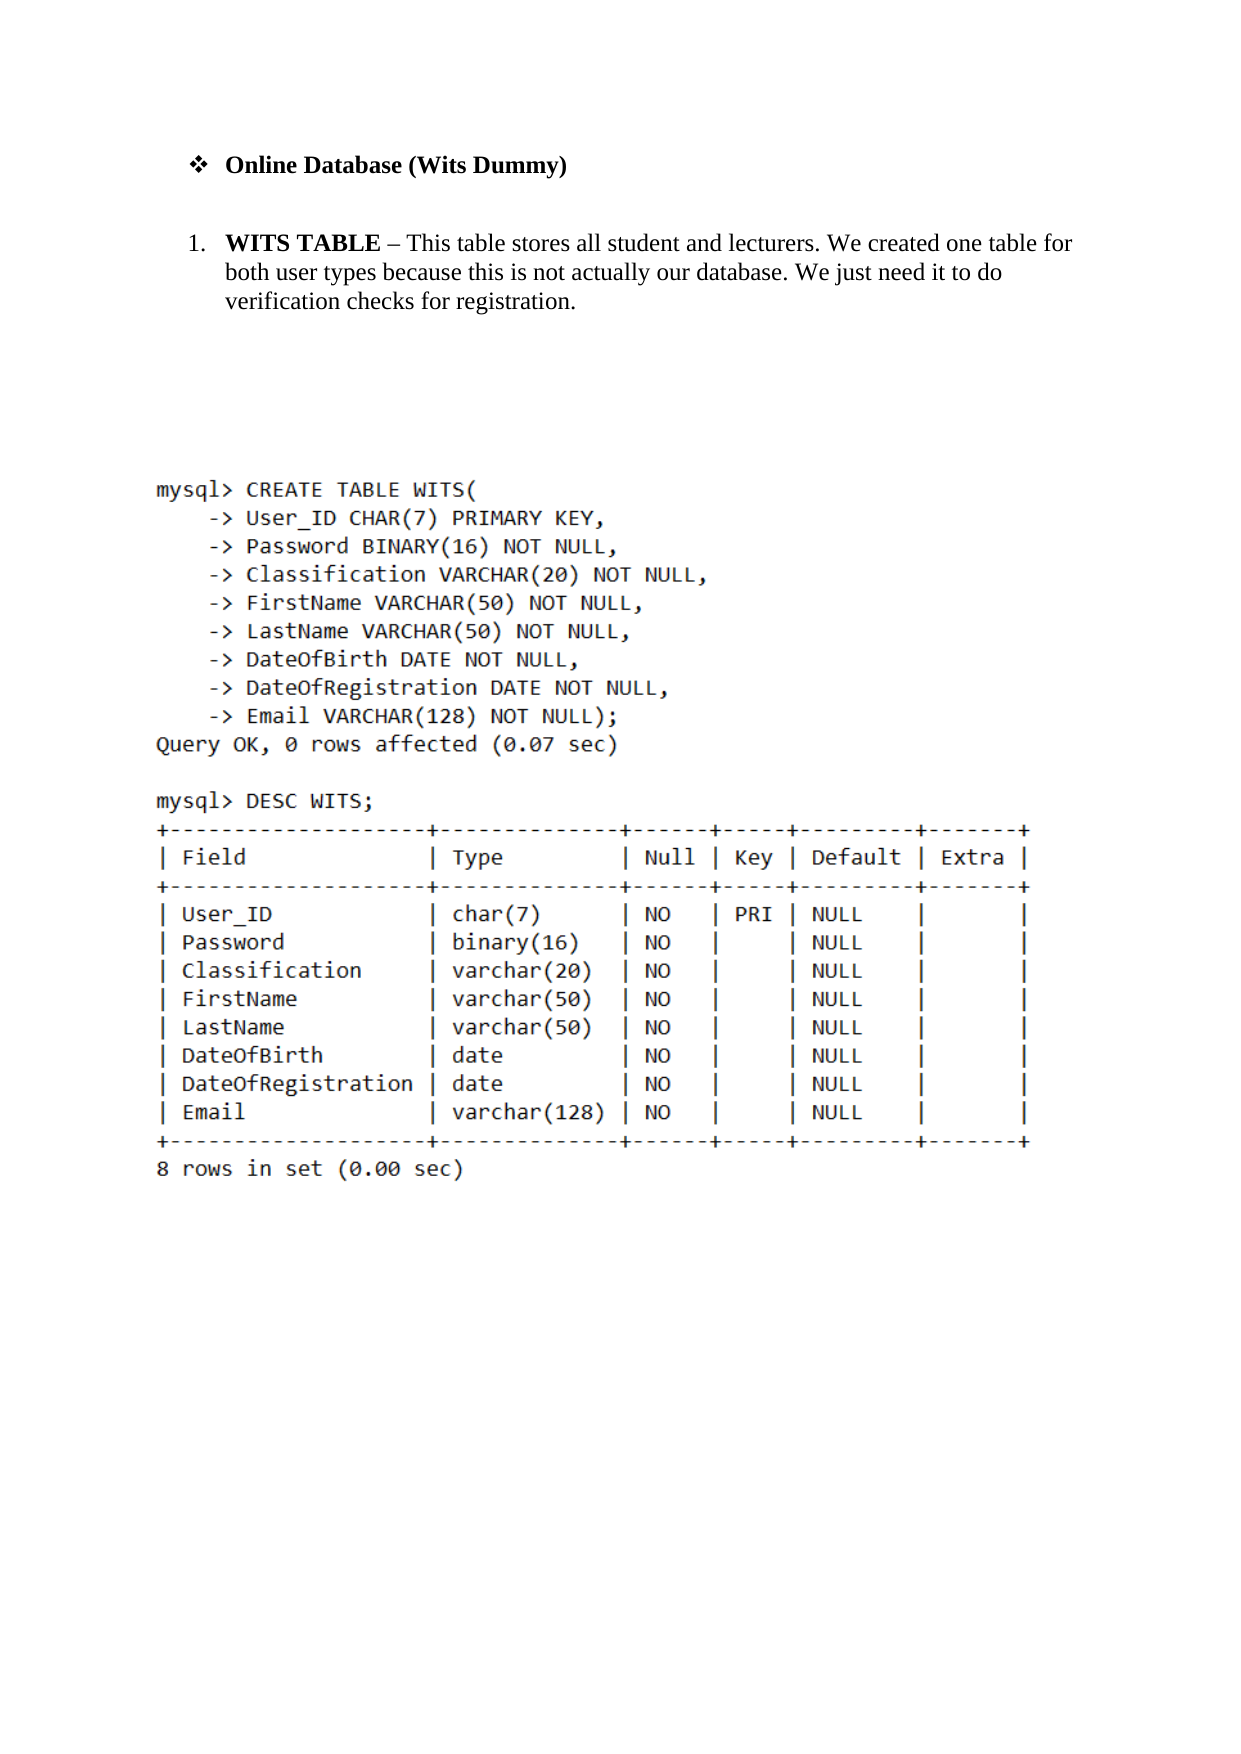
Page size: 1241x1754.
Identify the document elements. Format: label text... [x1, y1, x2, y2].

list Online Database (Wits Dummy) [187, 150, 1090, 179]
list WITS TABLE – This table stores all student and lecturers. We created one table for both user types because this is not actually our database. We just need it to do verification checks for registration. [187, 228, 1090, 314]
picture [150, 457, 1091, 1203]
